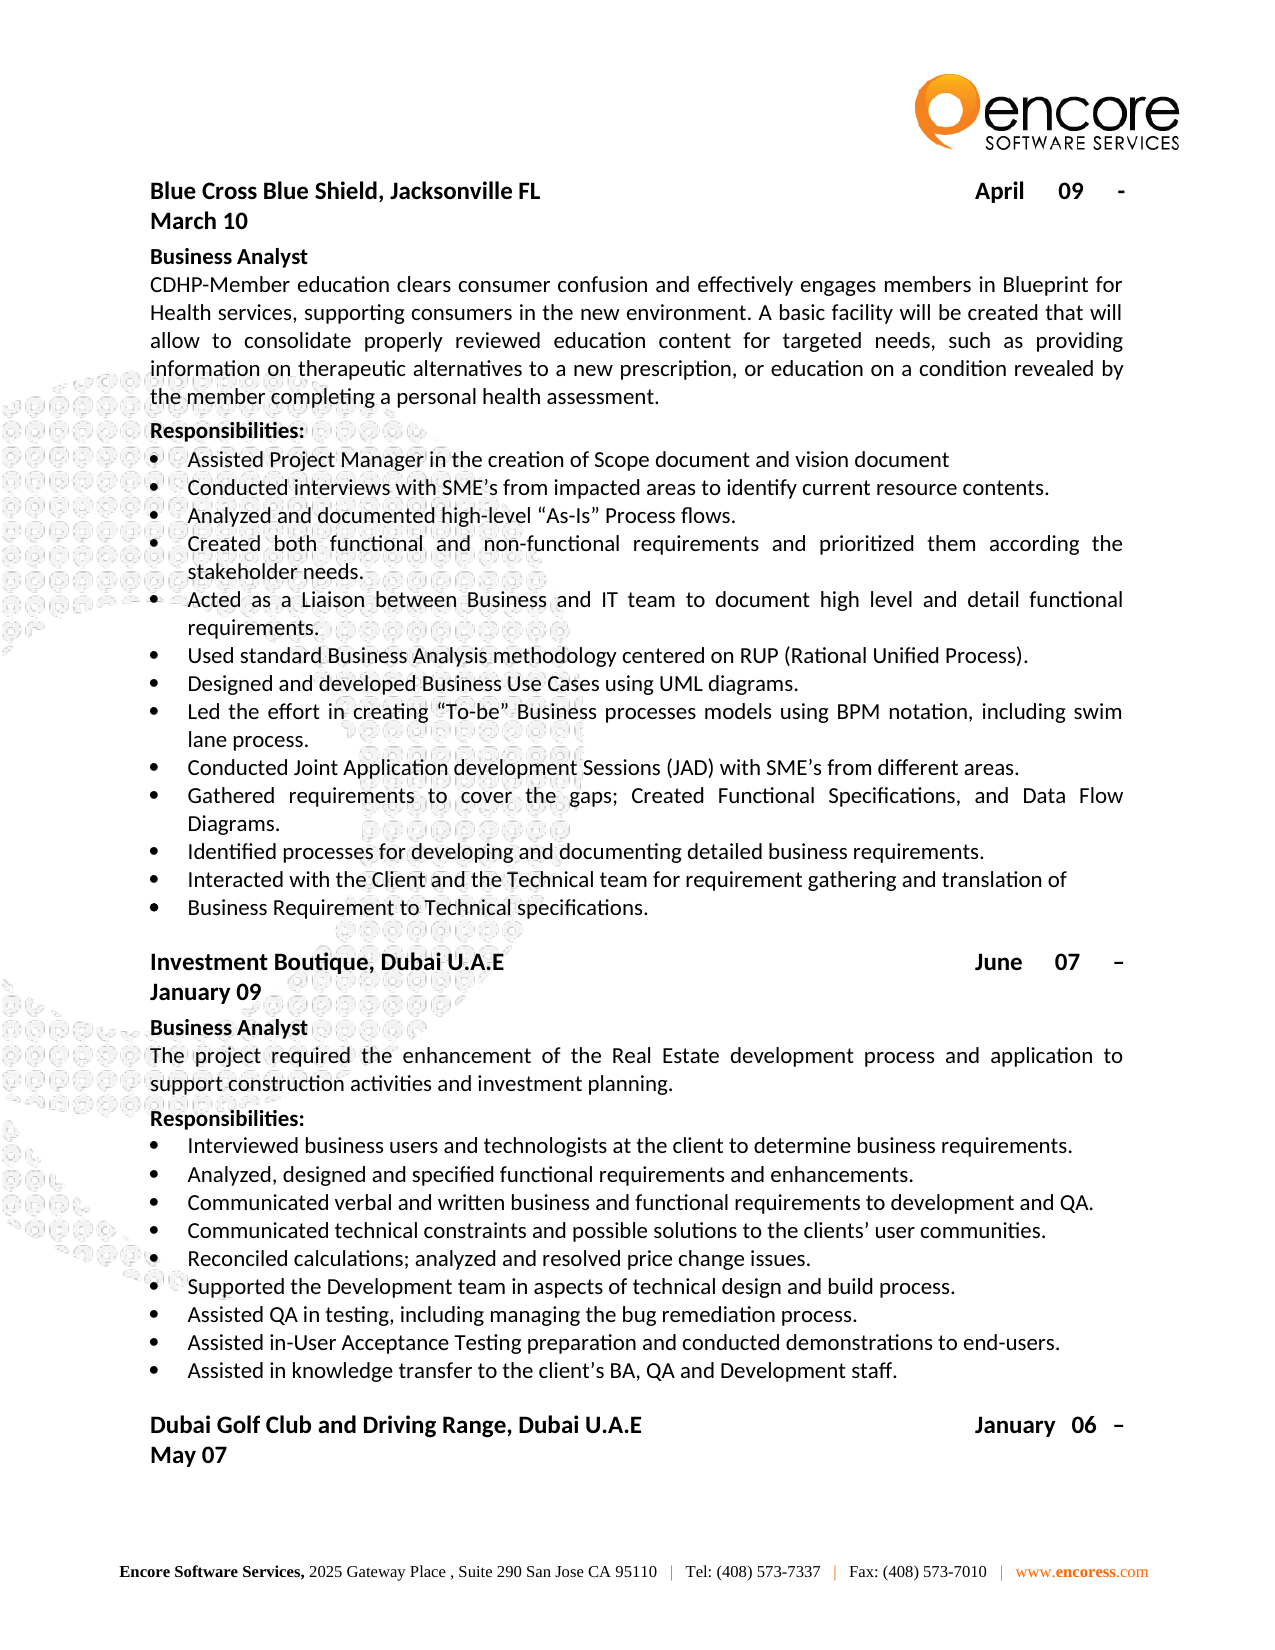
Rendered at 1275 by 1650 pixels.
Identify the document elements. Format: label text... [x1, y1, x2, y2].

list Reconciled calculations; analyzed and resolved price change issues. [150, 1244, 1125, 1272]
picture [911, 71, 1186, 154]
text Dubai Golf Club and Driving Range, Dubai U.A.E January 06 – May 07 [150, 1409, 1125, 1470]
list Assisted QA in testing, including managing the bug remediation process. [150, 1300, 1125, 1328]
list Analyzed, designed and specified functional requirements and enhancements. [150, 1160, 1125, 1188]
list Used standard Business Analysis methodology centered on RUP (Rational Unified Process). [150, 641, 1125, 669]
list Identified processes for developing and documenting detailed business requirements. [150, 837, 1125, 865]
list Business Requirement to Technical specifications. [150, 893, 1125, 921]
list Led the effort in creating “To-be” Business processes models using BPM notation, including swim lane process. [150, 697, 1125, 753]
list Gathered requirements to cover the gaps; Created Functional Specifications, and Data Flow Diagrams. [150, 781, 1125, 837]
text Blue Cross Blue Shield, Jacksonville FL April 09 - March 10 [150, 175, 1125, 236]
list Designed and developed Business Use Cases using UML diagrams. [150, 669, 1125, 697]
list Conducted Joint Application development Sessions (JAD) with SME’s from different areas. [150, 753, 1125, 781]
list Assisted Project Manager in the creation of Scope document and vision document [150, 445, 1125, 473]
text The project required the enhancement of the Real Estate development process and application to support construction activities and investment planning. [150, 1041, 1125, 1097]
text Responsibilities: [150, 417, 1125, 445]
list Analyzed and documented high-level “As-Is” Process flows. [150, 501, 1125, 529]
list Created both functional and non-functional requirements and prioritized them according the stakeholder needs. [150, 529, 1125, 585]
text Business Analyst [150, 1013, 1125, 1041]
text CDHP-Member education clears consumer confusion and effectively engages members in Blueprint for Health services, supporting consumers in the new environment. A basic facility will be created that will allow to consolidate properly reviewed education content for targeted needs, such as providing information on therapeutic alternatives to a new prescription, or education on a condition revealed by the member completing a personal health assessment. [150, 270, 1125, 410]
list Communicated technical constraints and possible solutions to the clients’ user communities. [150, 1216, 1125, 1244]
list Conducted interviews with SME’s from impacted areas to identify current resource contents. [150, 473, 1125, 501]
list Assisted in-User Acceptance Testing preparation and conducted demonstrations to end-users. [150, 1328, 1125, 1356]
list Communicated verbal and written business and functional requirements to development and QA. [150, 1188, 1125, 1216]
list Interacted with the Client and the Technical team for requirement gathering and translation of [150, 865, 1125, 893]
list Assisted in knowledge transfer to the client’s BA, QA and Development staff. [150, 1356, 1125, 1384]
list Interviewed business users and technologists at the client to determine business requirements. [150, 1132, 1125, 1160]
picture [0, 349, 607, 1311]
list Acted as a Liaison between Business and IT team to document high level and detail functional requirements. [150, 585, 1125, 641]
text Investment Boutique, Dubai U.A.E June 07 – January 09 [150, 946, 1125, 1007]
text Responsibilities: [150, 1104, 1125, 1132]
text Business Analyst [150, 242, 1125, 270]
list Supported the Development team in aspects of technical design and build process. [150, 1272, 1125, 1300]
